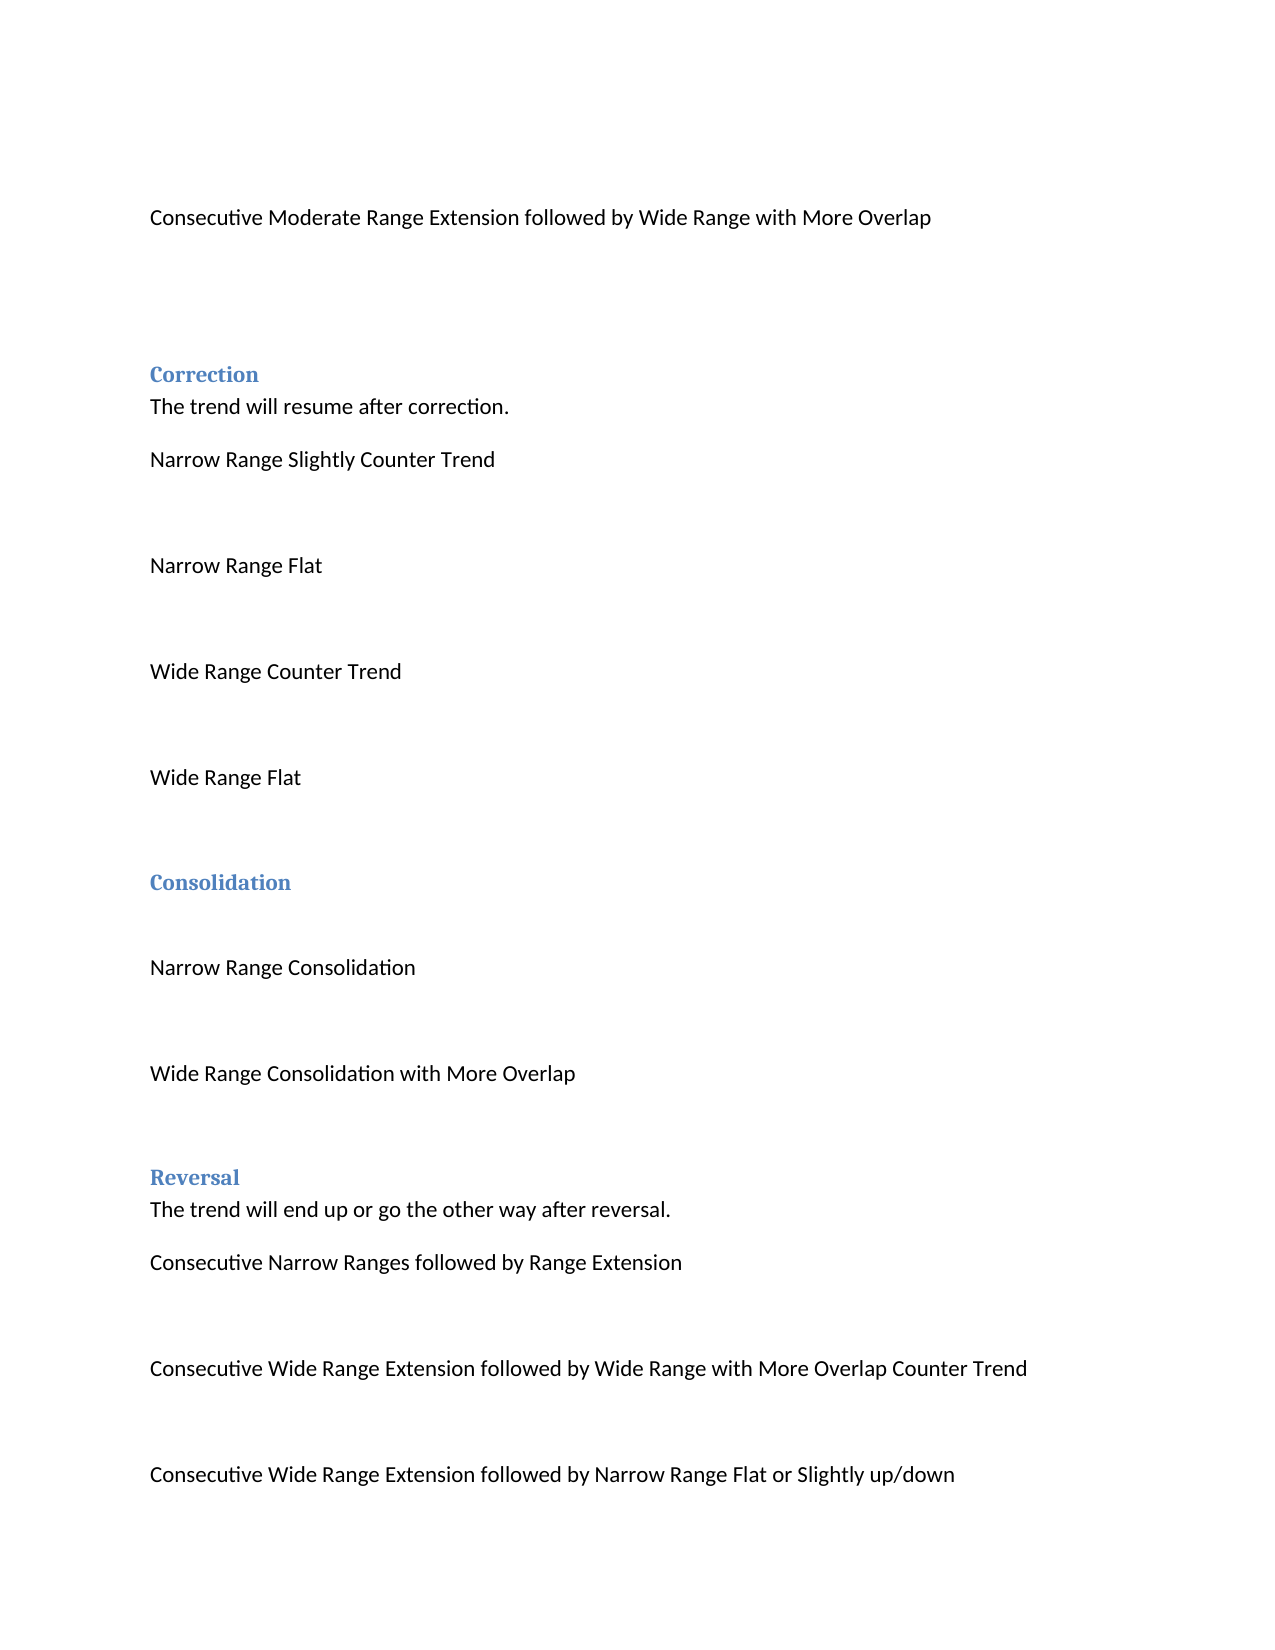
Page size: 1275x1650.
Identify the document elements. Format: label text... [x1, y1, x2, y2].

subtitle Correction [150, 362, 1125, 388]
text Wide Range Consolidation with More Overlap [150, 1059, 1125, 1087]
text Consecutive Moderate Range Extension followed by Wide Range with More Overlap [150, 203, 1125, 231]
text The trend will resume after correction. [150, 392, 1125, 420]
text Consecutive Wide Range Extension followed by Wide Range with More Overlap Counter Trend [150, 1354, 1125, 1382]
subtitle Consolidation [150, 869, 1125, 896]
text Narrow Range Consolidation [150, 953, 1125, 981]
text The trend will end up or go the other way after reversal. [150, 1195, 1125, 1223]
text Consecutive Wide Range Extension followed by Narrow Range Flat or Slightly up/down [150, 1460, 1125, 1488]
text Narrow Range Slightly Counter Trend [150, 445, 1125, 473]
text Wide Range Flat [150, 763, 1125, 791]
text Narrow Range Flat [150, 551, 1125, 579]
text Wide Range Counter Trend [150, 657, 1125, 685]
text Consecutive Narrow Ranges followed by Range Extension [150, 1248, 1125, 1276]
subtitle Reversal [150, 1165, 1125, 1191]
